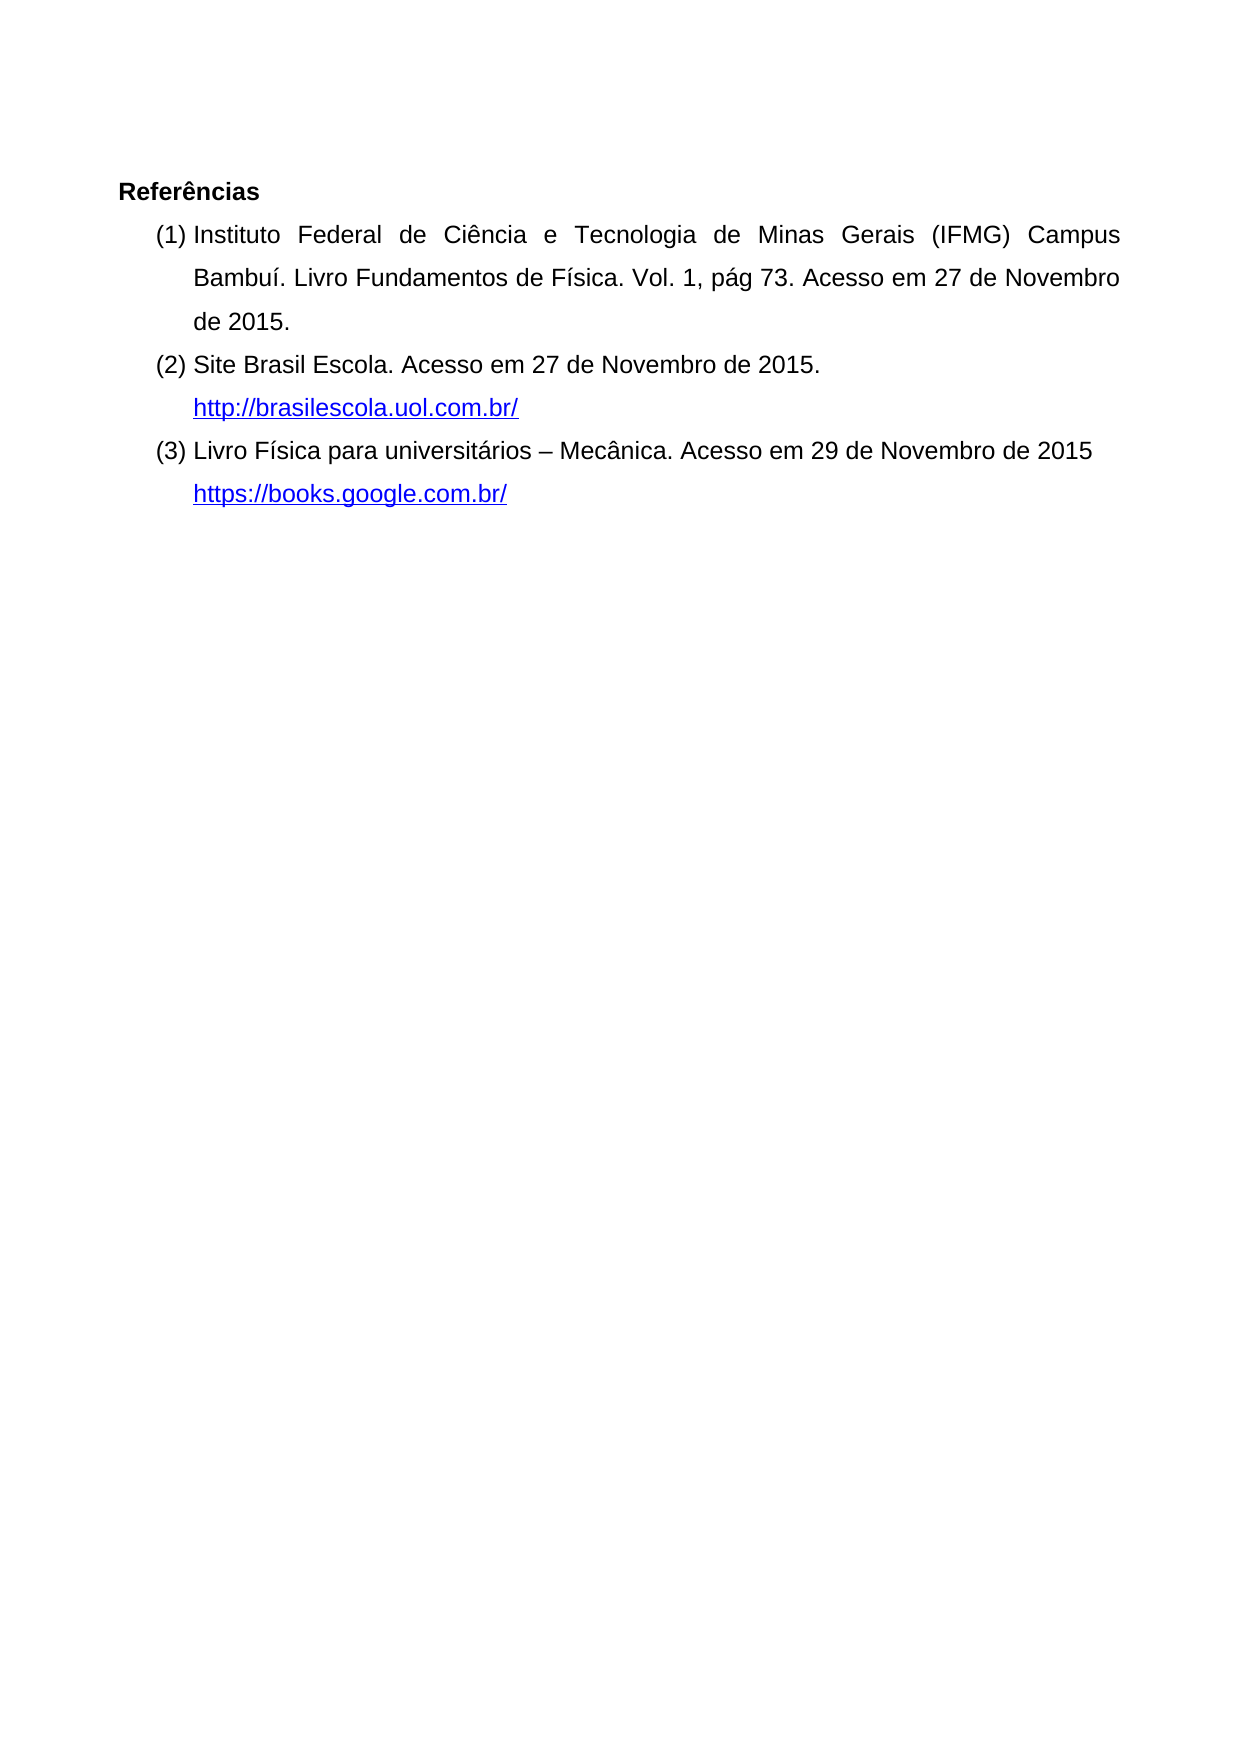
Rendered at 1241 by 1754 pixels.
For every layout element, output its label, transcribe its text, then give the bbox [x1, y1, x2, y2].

list https://books.google.com.br/ [193, 479, 1122, 508]
list Instituto Federal de Ciência e Tecnologia de Minas Gerais (IFMG) Campus Bambuí. Livro Fundamentos de Física. Vol. 1, pág 73. Acesso em 27 de Novembro de 2015. [156, 220, 1122, 335]
list http://brasilescola.uol.com.br/ [193, 393, 1122, 422]
list Site Brasil Escola. Acesso em 27 de Novembro de 2015. [156, 350, 1122, 378]
list Livro Física para universitários – Mecânica. Acesso em 29 de Novembro de 2015 [156, 436, 1122, 465]
text Referências [118, 177, 1122, 206]
